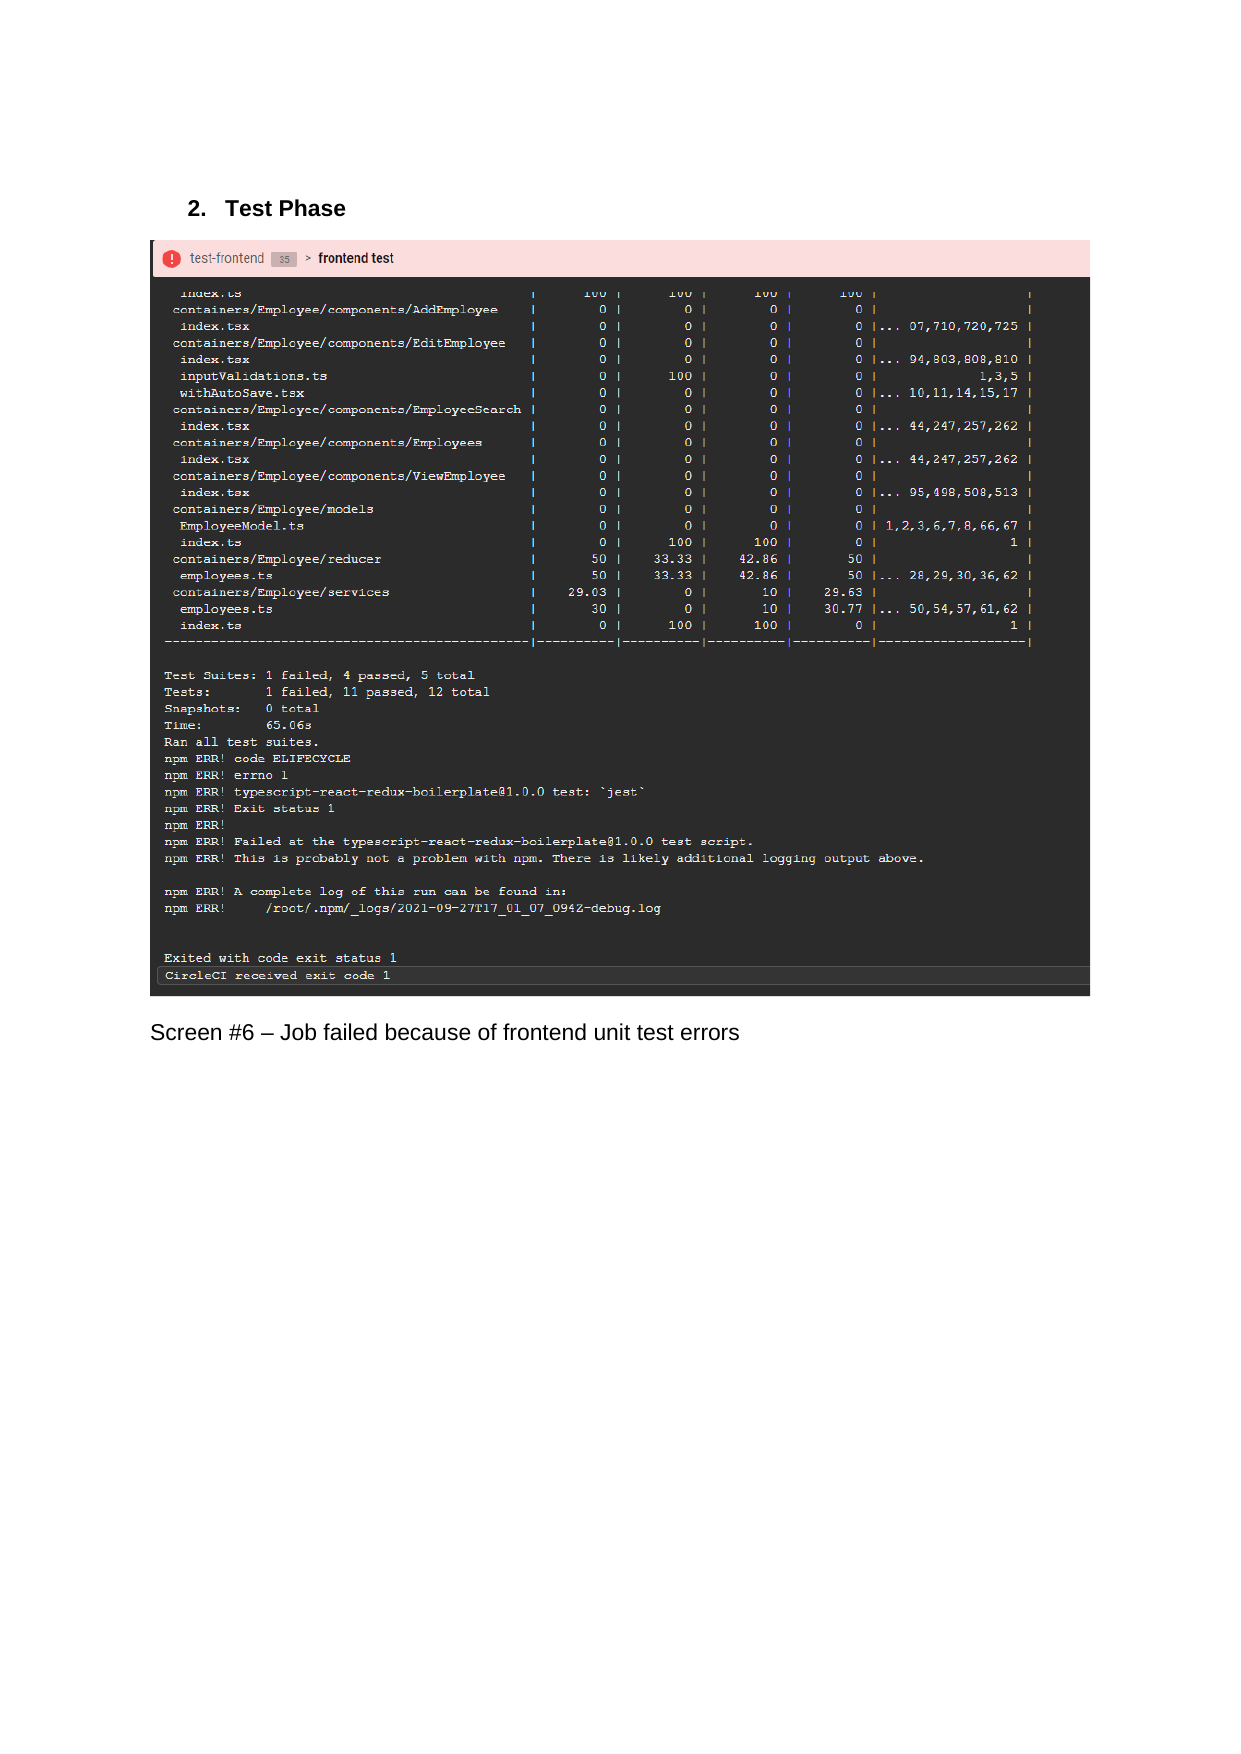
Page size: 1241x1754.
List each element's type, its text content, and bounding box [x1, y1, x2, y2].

picture [150, 240, 1091, 1001]
list Test Phase [187, 195, 1090, 221]
text Screen #6 – Job failed because of frontend unit test errors [150, 1019, 1090, 1046]
